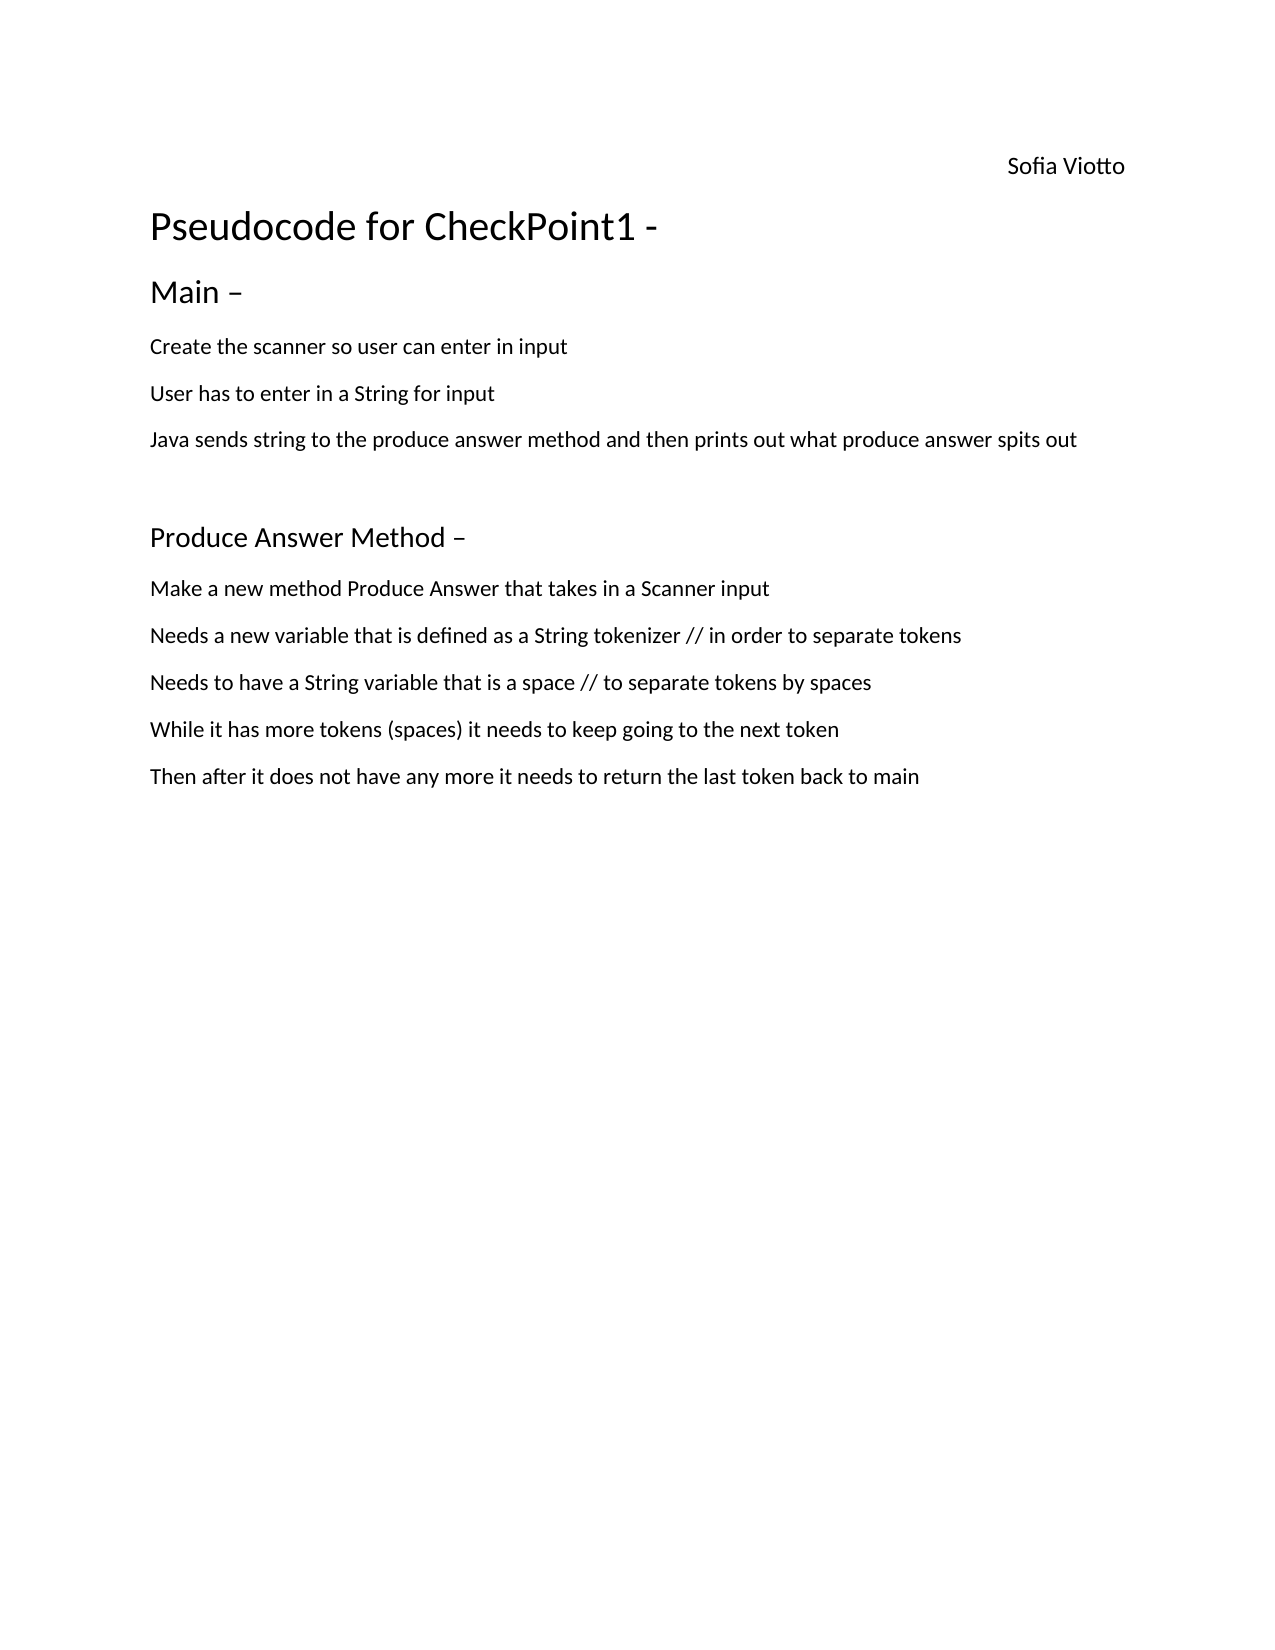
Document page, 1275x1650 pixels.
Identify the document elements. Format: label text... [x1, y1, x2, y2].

text Pseudocode for CheckPoint1 - [150, 199, 1125, 250]
text Create the scanner so user can enter in input [150, 332, 1125, 360]
text Main – [150, 271, 1125, 312]
text User has to enter in a String for input [150, 379, 1125, 407]
text Then after it does not have any more it needs to return the last token back to main [150, 762, 1125, 790]
text Sofia Viotto [150, 150, 1125, 181]
text Produce Answer Method – [150, 519, 1125, 555]
text While it has more tokens (spaces) it needs to keep going to the next token [150, 715, 1125, 743]
text Make a new method Produce Answer that takes in a Scanner input [150, 574, 1125, 602]
text Java sends string to the produce answer method and then prints out what produce answer spits out [150, 426, 1125, 453]
text Needs to have a String variable that is a space // to separate tokens by spaces [150, 668, 1125, 696]
text Needs a new variable that is defined as a String tokenizer // in order to separate tokens [150, 621, 1125, 649]
